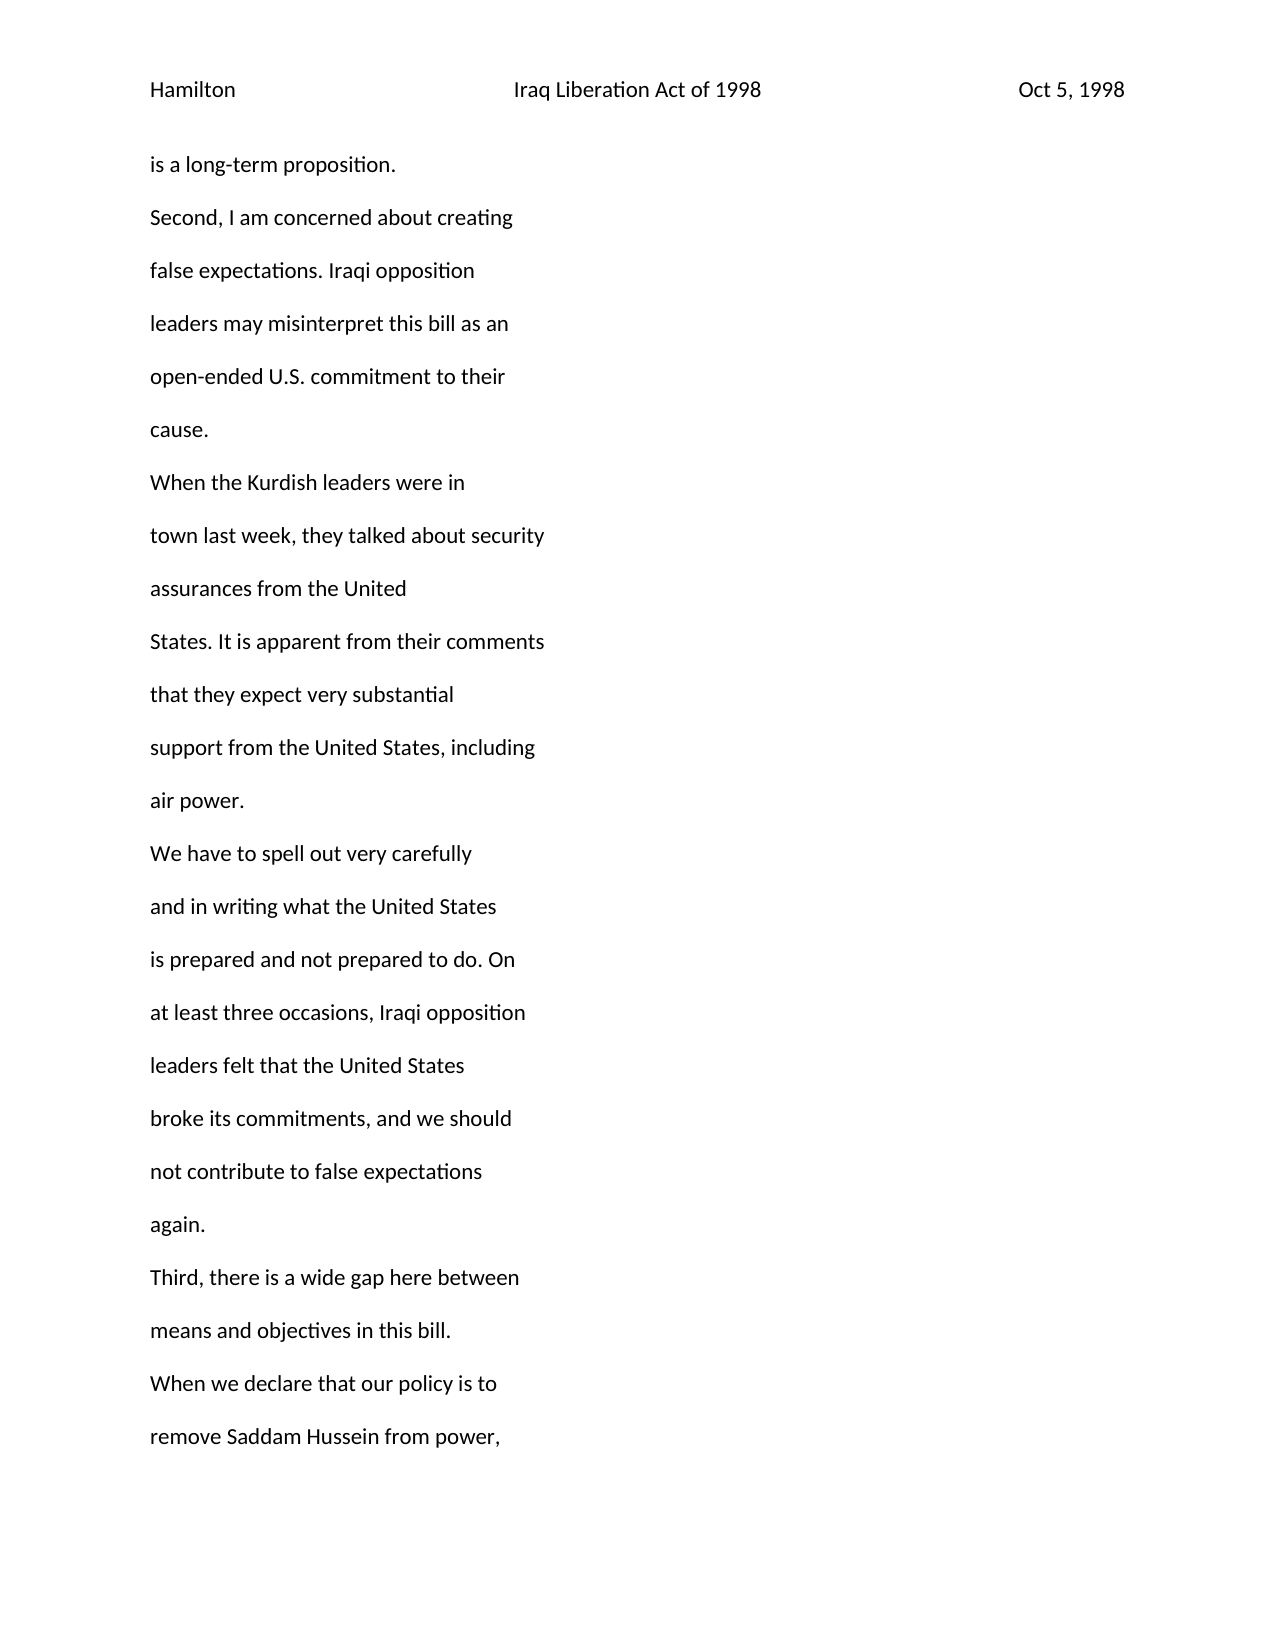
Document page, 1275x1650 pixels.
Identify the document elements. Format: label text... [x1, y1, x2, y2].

text We have to spell out very carefully [150, 839, 1125, 867]
text not contribute to false expectations [150, 1157, 1125, 1185]
text open-ended U.S. commitment to their [150, 362, 1125, 390]
text When we declare that our policy is to [150, 1369, 1125, 1397]
text air power. [150, 786, 1125, 814]
text that they expect very substantial [150, 680, 1125, 708]
text leaders felt that the United States [150, 1051, 1125, 1079]
text broke its commitments, and we should [150, 1104, 1125, 1132]
text States. It is apparent from their comments [150, 627, 1125, 655]
text Second, I am concerned about creating [150, 203, 1125, 231]
text town last week, they talked about security [150, 521, 1125, 549]
text is a long-term proposition. [150, 150, 1125, 178]
text and in writing what the United States [150, 892, 1125, 920]
text cause. [150, 415, 1125, 443]
text false expectations. Iraqi opposition [150, 256, 1125, 284]
text remove Saddam Hussein from power, [150, 1422, 1125, 1451]
text Third, there is a wide gap here between [150, 1263, 1125, 1291]
text support from the United States, including [150, 733, 1125, 761]
text is prepared and not prepared to do. On [150, 945, 1125, 973]
text leaders may misinterpret this bill as an [150, 309, 1125, 337]
text means and objectives in this bill. [150, 1316, 1125, 1344]
text When the Kurdish leaders were in [150, 468, 1125, 496]
text again. [150, 1210, 1125, 1238]
text at least three occasions, Iraqi opposition [150, 998, 1125, 1026]
text assurances from the United [150, 574, 1125, 602]
